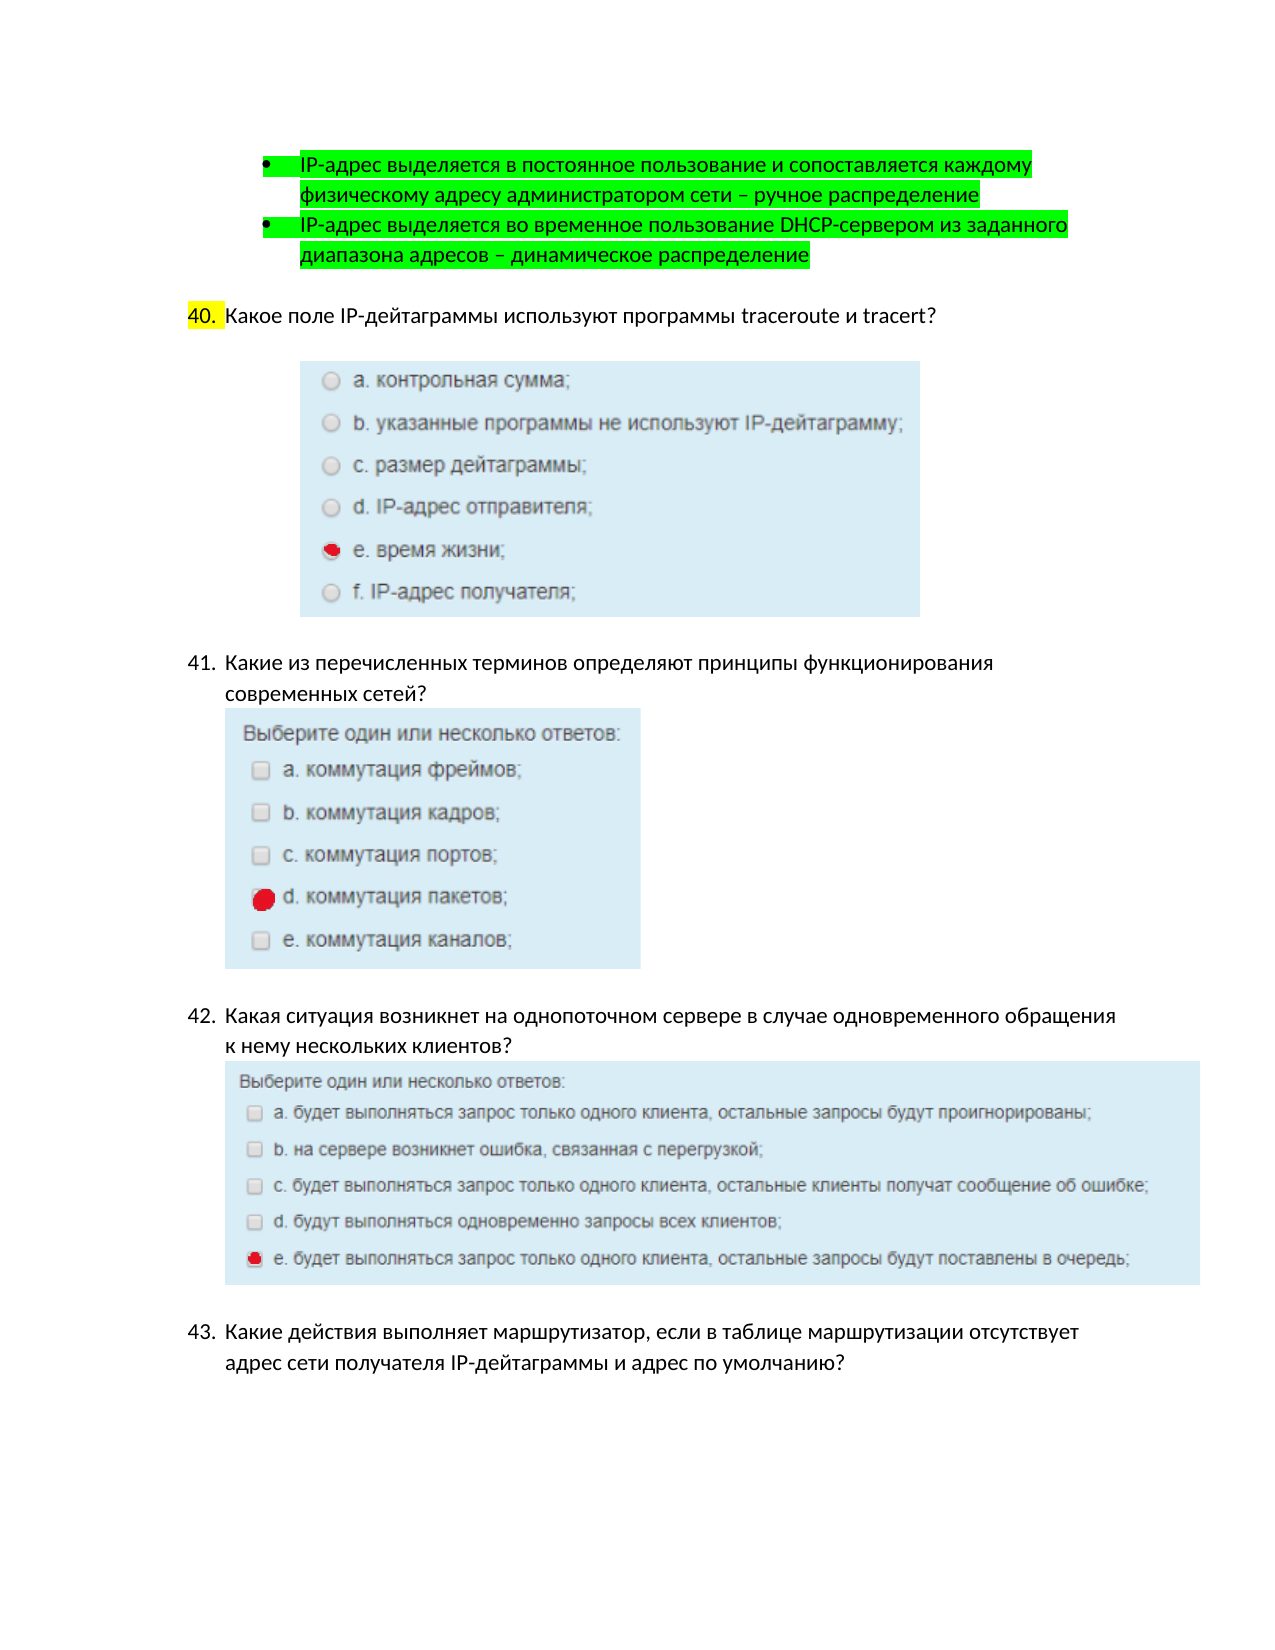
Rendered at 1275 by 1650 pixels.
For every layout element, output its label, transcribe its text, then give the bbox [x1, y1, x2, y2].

list IP-адрес выделяется во временное пользование DHCP-сервером из заданного диапазона адресов – динамическое распределение [262, 210, 1125, 269]
picture [300, 361, 921, 617]
picture [225, 708, 641, 969]
list Какие из перечисленных терминов определяют принципы функционирования современных сетей? [187, 648, 1125, 707]
list Какая ситуация возникнет на однопоточном сервере в случае одновременного обращения к нему нескольких клиентов? [187, 1001, 1125, 1059]
picture [225, 1061, 1200, 1285]
list Какие действия выполняет маршрутизатор, если в таблице маршрутизации отсутствует адрес сети получателя IP-дейтаграммы и адрес по умолчанию? [187, 1317, 1125, 1376]
list Какое поле IP-дейтаграммы используют программы traceroute и tracert? [225, 301, 1125, 329]
list IP-адрес выделяется в постоянное пользование и сопоставляется каждому физическому адресу администратором сети – ручное распределение [262, 150, 1125, 208]
